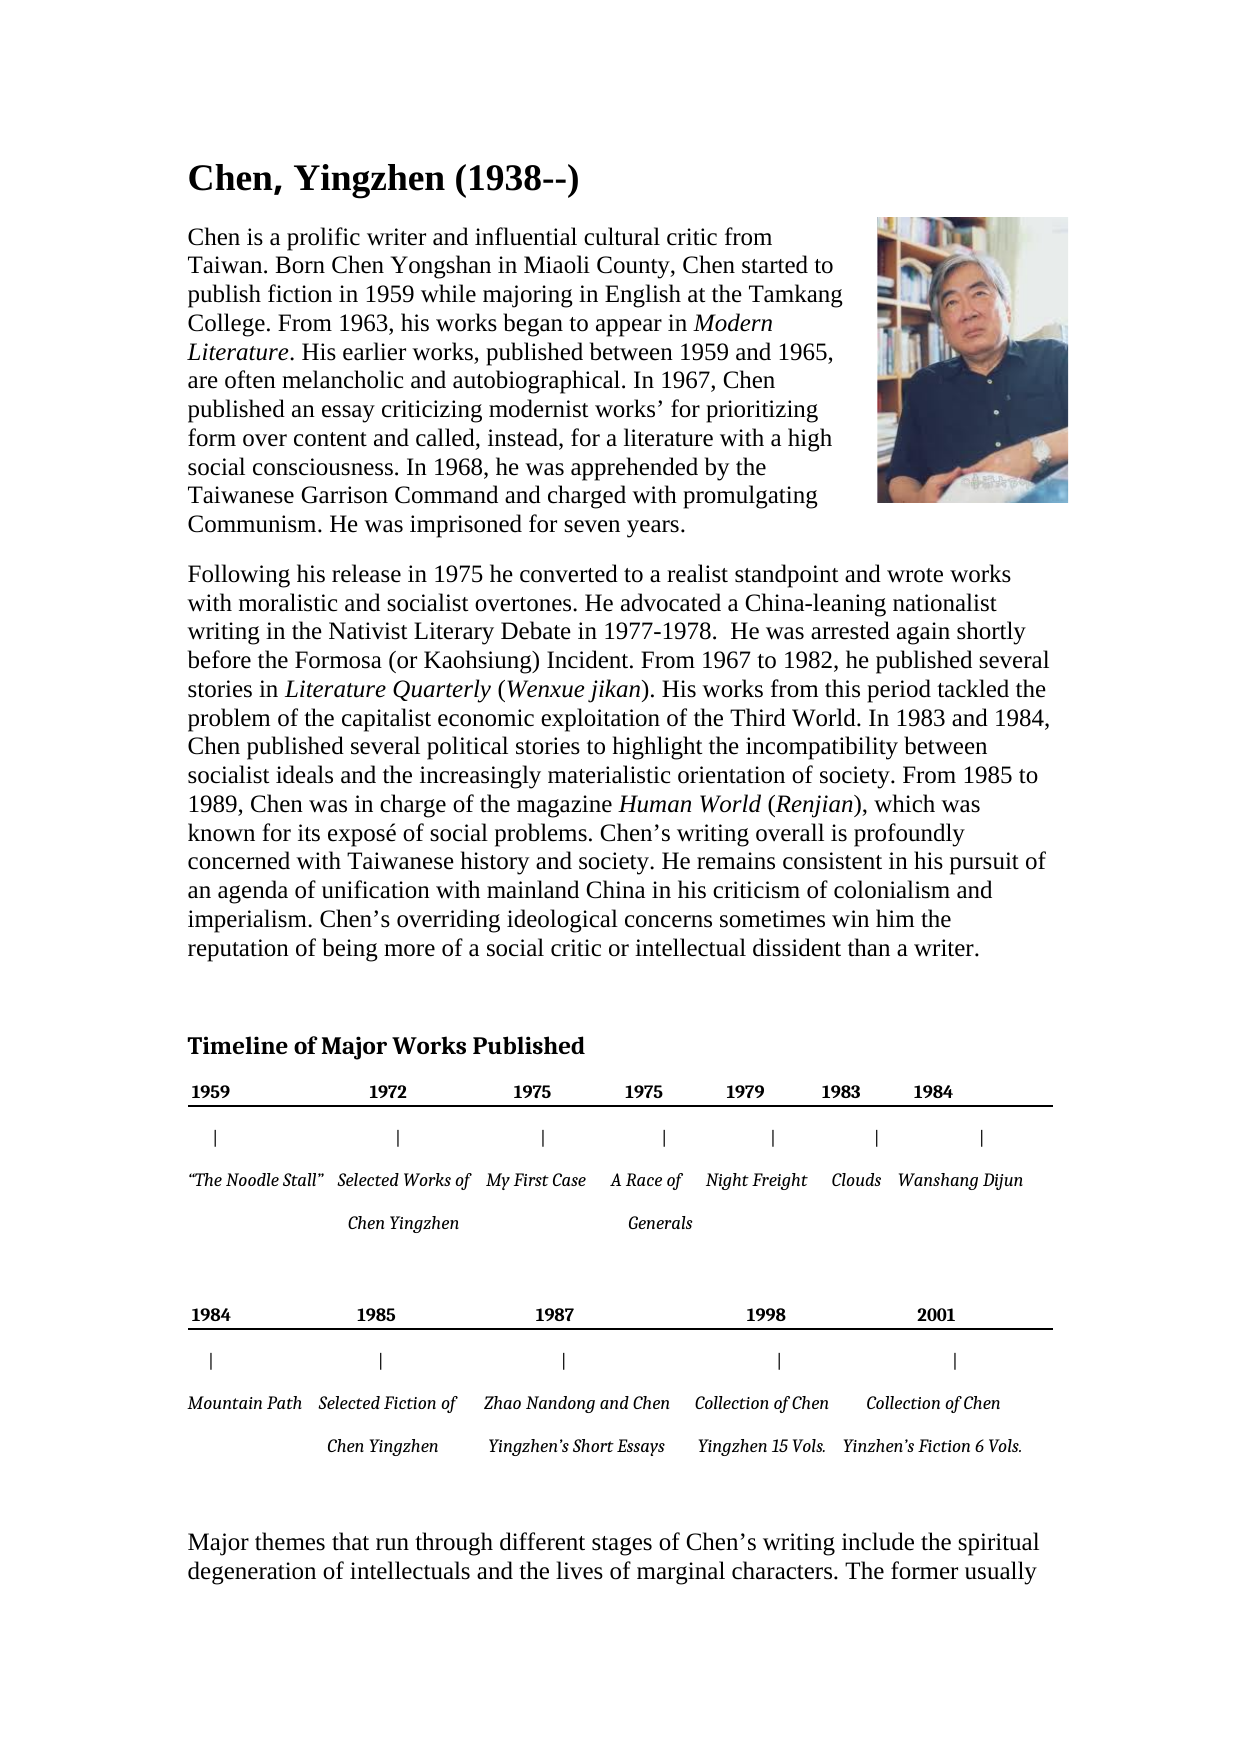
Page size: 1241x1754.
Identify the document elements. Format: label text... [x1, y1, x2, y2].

text Chen is a prolific writer and influential cultural critic from Taiwan. Born Chen Yongshan in Miaoli County, Chen started to publish fiction in 1959 while majoring in English at the Tamkang College. From 1963, his works began to appear in Modern Literature. His earlier works, published between 1959 and 1965, are often melancholic and autobiographical. In 1967, Chen published an essay criticizing modernist works’ for prioritizing form over content and called, instead, for a literature with a high social consciousness. In 1968, he was apprehended by the Taiwanese Garrison Command and charged with promulgating Communism. He was imprisoned for seven years. [187, 222, 1059, 538]
text Chen Yingzhen Generals [187, 1212, 1053, 1234]
picture [877, 217, 1069, 503]
text 1984 1985 1987 1998 2001 [187, 1304, 1053, 1329]
text Chen, Yingzhen (1938--) [187, 150, 1053, 201]
text Following his release in 1975 he converted to a realist standpoint and wrote works with moralistic and socialist overtones. He advocated a China-leaning nationalist writing in the Nativist Literary Debate in 1977-1978. He was arrested again shortly before the Formosa (or Kaohsiung) Incident. From 1967 to 1982, he published several stories in Literature Quarterly (Wenxue jikan). His works from this period tackled the problem of the capitalist economic exploitation of the Third World. In 1983 and 1984, Chen published several political stories to highlight the incompatibility between socialist ideals and the increasingly materialistic orientation of society. From 1985 to 1989, Chen was in charge of the magazine Human World (Renjian), which was known for its exposé of social problems. Chen’s writing overall is profoundly concerned with Taiwanese history and society. He remains consistent in his pursuit of an agenda of unification with mainland China in his criticism of colonialism and imperialism. Chen’s overriding ideological concerns sometimes win him the reputation of being more of a social critic or intellectual dissident than a writer. [187, 559, 1053, 961]
text Mountain Path Selected Fiction of Zhao Nandong and Chen Collection of Chen Collection of Chen [187, 1393, 1053, 1414]
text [187, 1527, 1053, 1584]
text Timeline of Major Works Published [187, 1032, 1053, 1061]
text Chen Yingzhen Yingzhen’s Short Essays Yingzhen 15 Vols. Yinzhen’s Fiction 6 Vols. [187, 1435, 1053, 1457]
text | | | | | | | [187, 1127, 1053, 1149]
text | | | | | [187, 1350, 1053, 1372]
text 1959 1972 1975 1975 1979 1983 1984 [187, 1081, 1053, 1107]
text “The Noodle Stall” Selected Works of My First Case A Race of Night Freight Clouds Wanshang Dijun [187, 1170, 1053, 1191]
